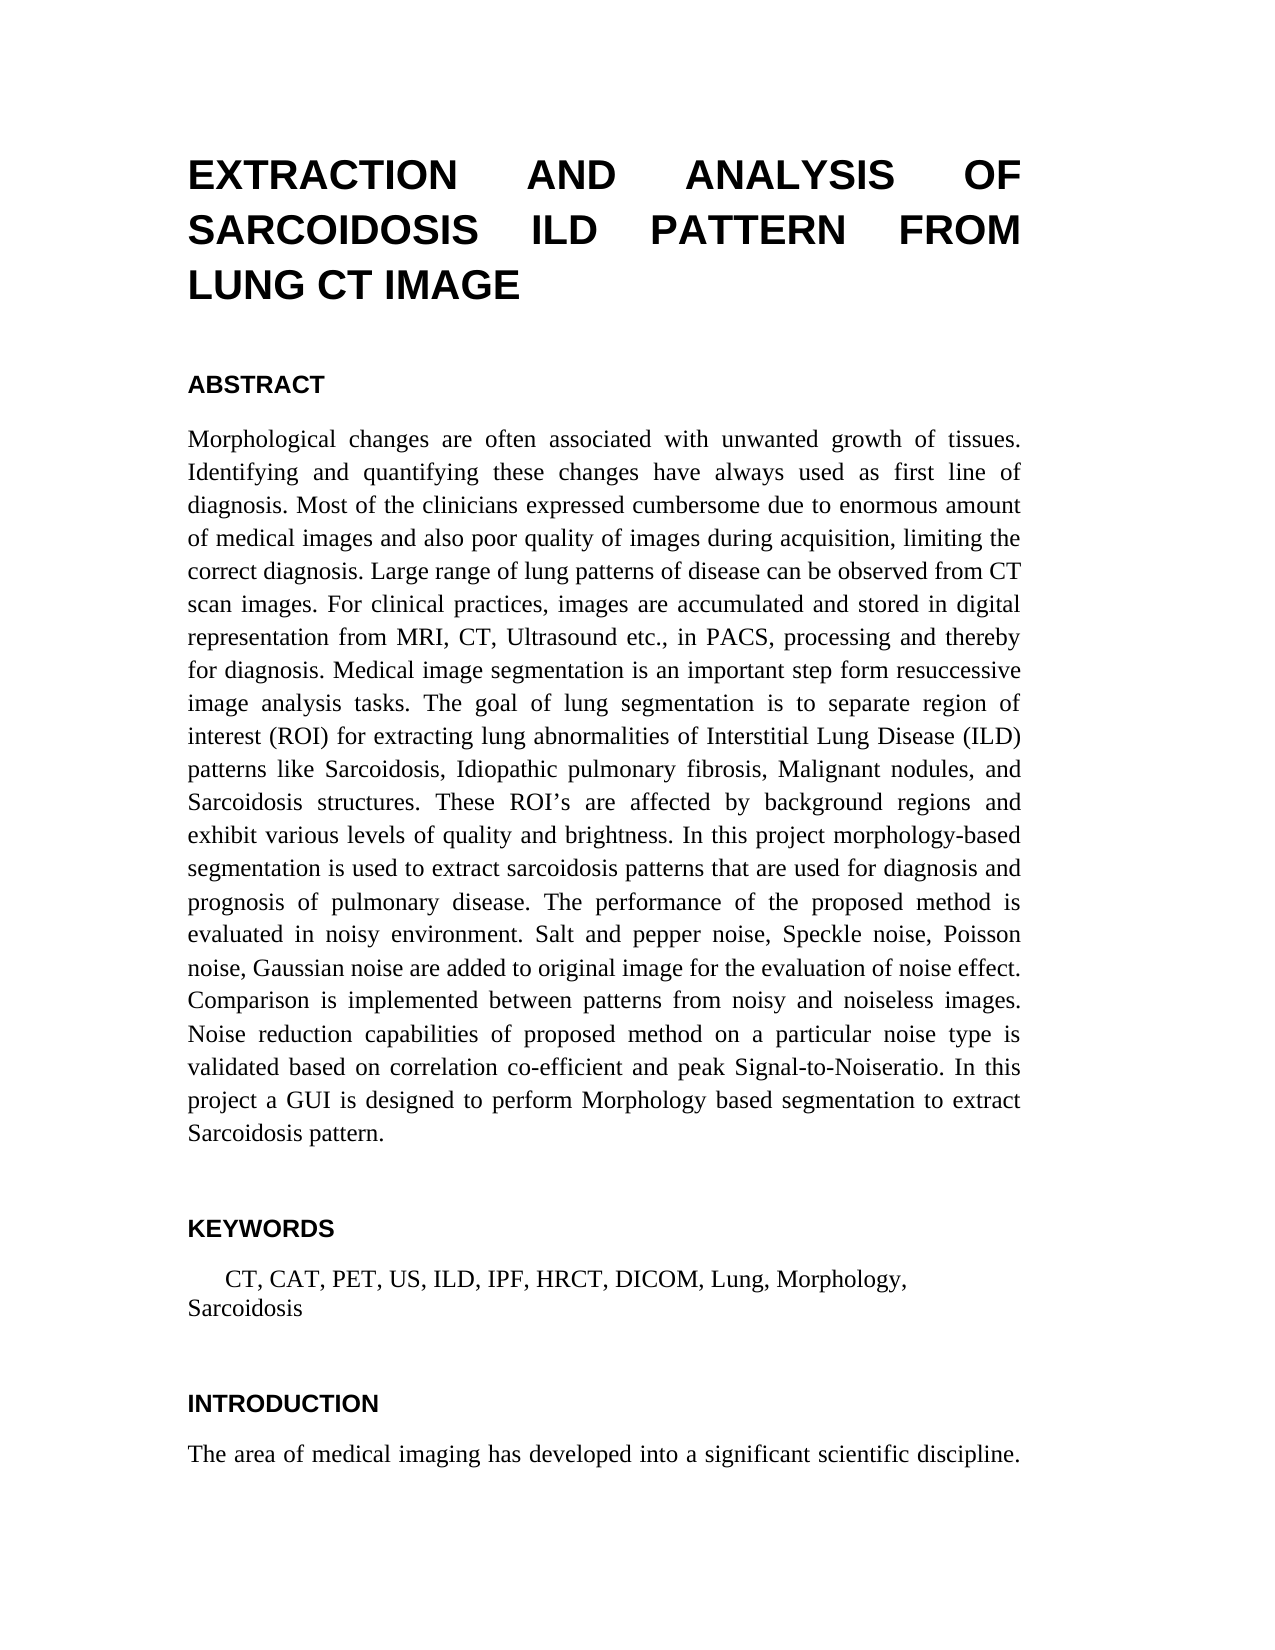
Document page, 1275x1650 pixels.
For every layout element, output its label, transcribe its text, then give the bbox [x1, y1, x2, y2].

text CT, CAT, PET, US, ILD, IPF, HRCT, DICOM, Lung, Morphology, Sarcoidosis [187, 1264, 1022, 1321]
text INTRODUCTION [187, 1389, 1022, 1418]
text KEYWORDS [187, 1214, 1022, 1243]
text EXTRACTION AND ANALYSIS OF SARCOIDOSIS ILD PATTERN FROM LUNG CT IMAGE [187, 150, 1022, 308]
text ABSTRACT [187, 370, 1022, 399]
text Morphological changes are often associated with unwanted growth of tissues. Identifying and quantifying these changes have always used as first line of diagnosis. Most of the clinicians expressed cumbersome due to enormous amount of medical images and also poor quality of images during acquisition, limiting the correct diagnosis. Large range of lung patterns of disease can be observed from CT scan images. For clinical practices, images are accumulated and stored in digital representation from MRI, CT, Ultrasound etc., in PACS, processing and thereby for diagnosis. Medical image segmentation is an important step form resuccessive image analysis tasks. The goal of lung segmentation is to separate region of interest (ROI) for extracting lung abnormalities of Interstitial Lung Disease (ILD) patterns like Sarcoidosis, Idiopathic pulmonary fibrosis, Malignant nodules, and Sarcoidosis structures. These ROI’s are affected by background regions and exhibit various levels of quality and brightness. In this project morphology-based segmentation is used to extract sarcoidosis patterns that are used for diagnosis and prognosis of pulmonary disease. The performance of the proposed method is evaluated in noisy environment. Salt and pepper noise, Speckle noise, Poisson noise, Gaussian noise are added to original image for the evaluation of noise effect. Comparison is implemented between patterns from noisy and noiseless images. Noise reduction capabilities of proposed method on a particular noise type is validated based on correlation co-efficient and peak Signal-to-Noiseratio. In this project a GUI is designed to perform Morphology based segmentation to extract Sarcoidosis pattern. [187, 424, 1022, 1146]
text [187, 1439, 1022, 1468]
